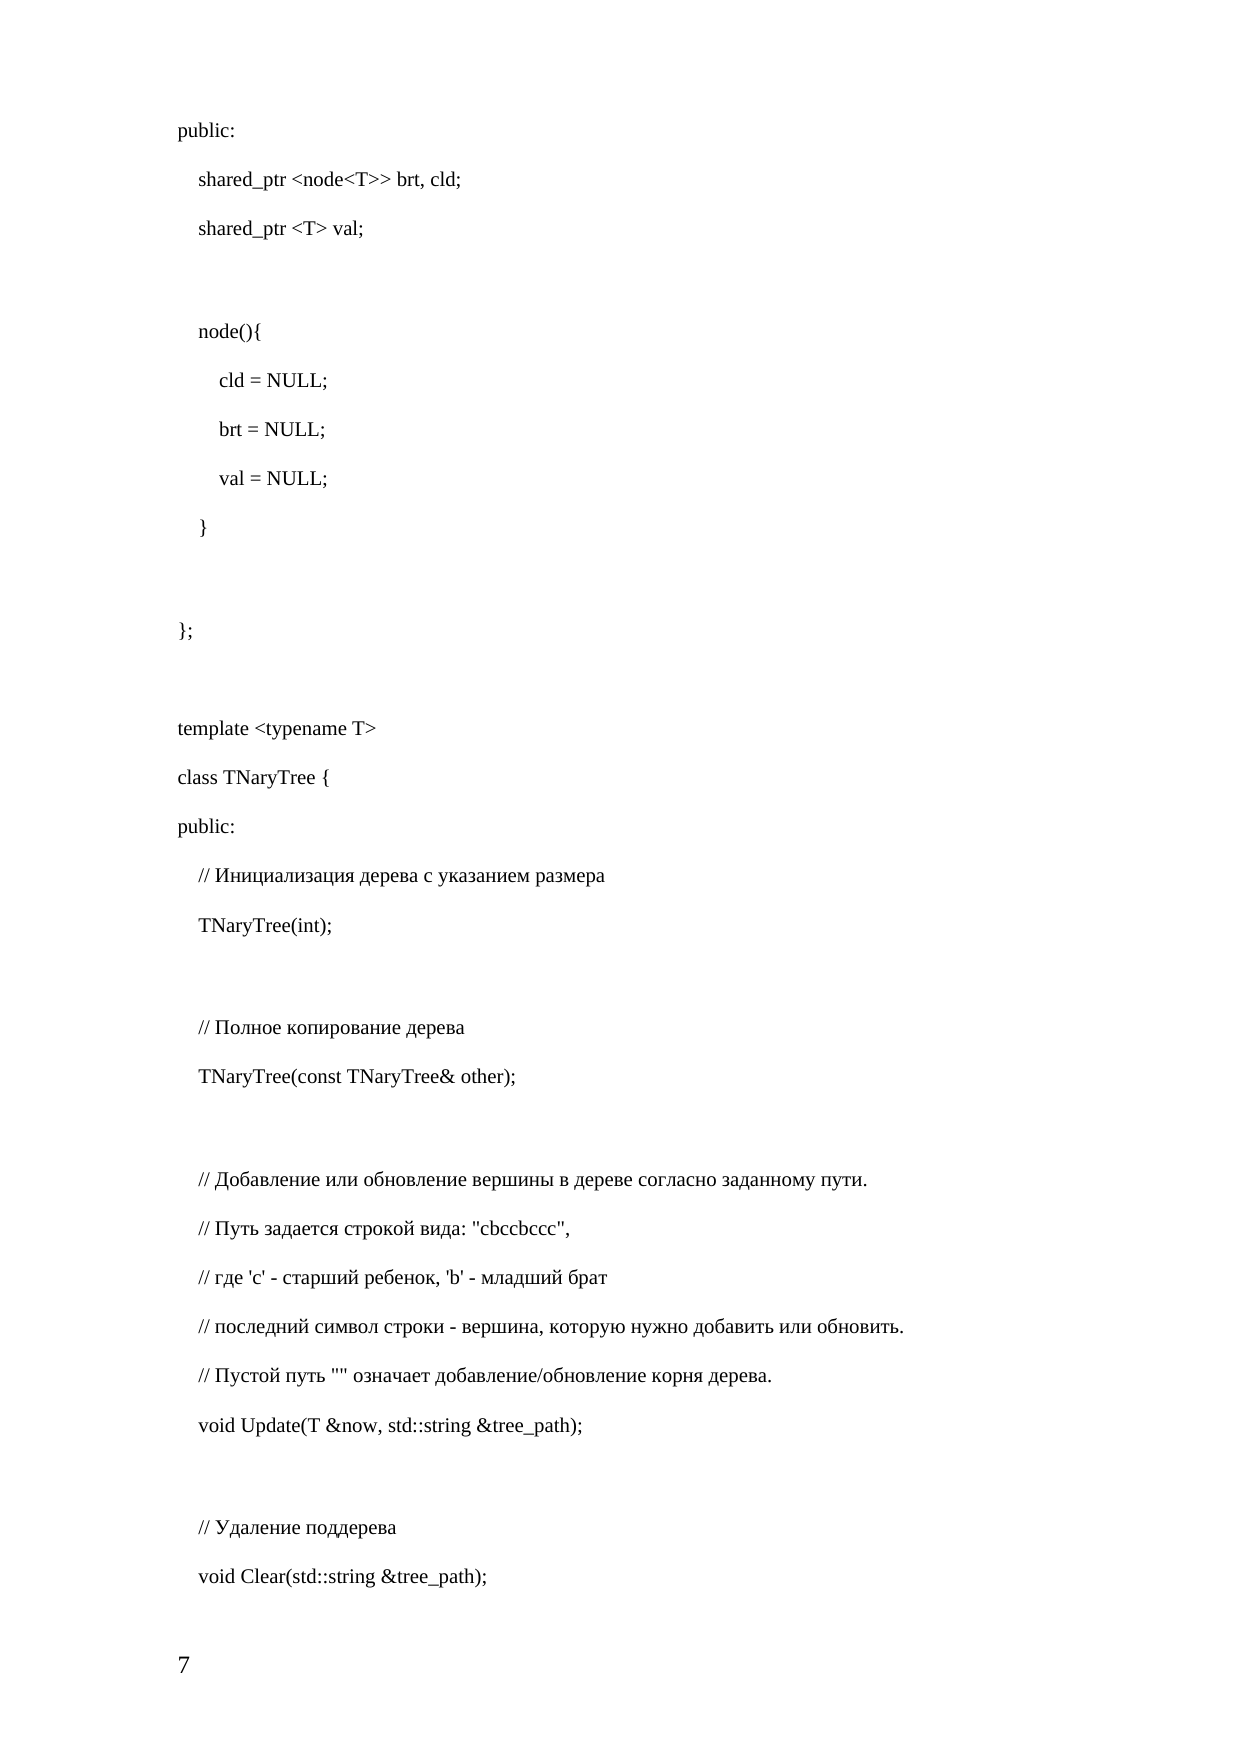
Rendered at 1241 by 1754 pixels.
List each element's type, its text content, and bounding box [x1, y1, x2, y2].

text // Пустой путь "" означает добавление/обновление корня дерева. [177, 1363, 1152, 1387]
text void Update(T &now, std::string &tree_path); [177, 1412, 1152, 1437]
text // где 'c' - старший ребенок, 'b' - младший брат [177, 1265, 1152, 1289]
text class TNaryTree { [177, 765, 1152, 789]
text // Путь задается строкой вида: "cbccbccc", [177, 1216, 1152, 1240]
text public: [177, 118, 1152, 142]
text node(){ [177, 319, 1152, 343]
text cld = NULL; [177, 368, 1152, 392]
text void Clear(std::string &tree_path); [177, 1564, 1152, 1588]
text shared_ptr <node<T>> brt, cld; [177, 167, 1152, 191]
text TNaryTree(const TNaryTree& other); [177, 1064, 1152, 1088]
text // Инициализация дерева с указанием размера [177, 863, 1152, 887]
text public: [177, 814, 1152, 838]
text // Добавление или обновление вершины в дереве согласно заданному пути. [177, 1167, 1152, 1191]
text template <typename T> [177, 716, 1152, 740]
text shared_ptr <T> val; [177, 216, 1152, 240]
text TNaryTree(int); [177, 912, 1152, 937]
text // Удаление поддерева [177, 1515, 1152, 1539]
text } [177, 515, 1152, 539]
text brt = NULL; [177, 417, 1152, 441]
text // Полное копирование дерева [177, 1015, 1152, 1039]
text val = NULL; [177, 466, 1152, 490]
text // последний символ строки - вершина, которую нужно добавить или обновить. [177, 1314, 1152, 1338]
text }; [177, 618, 1152, 642]
